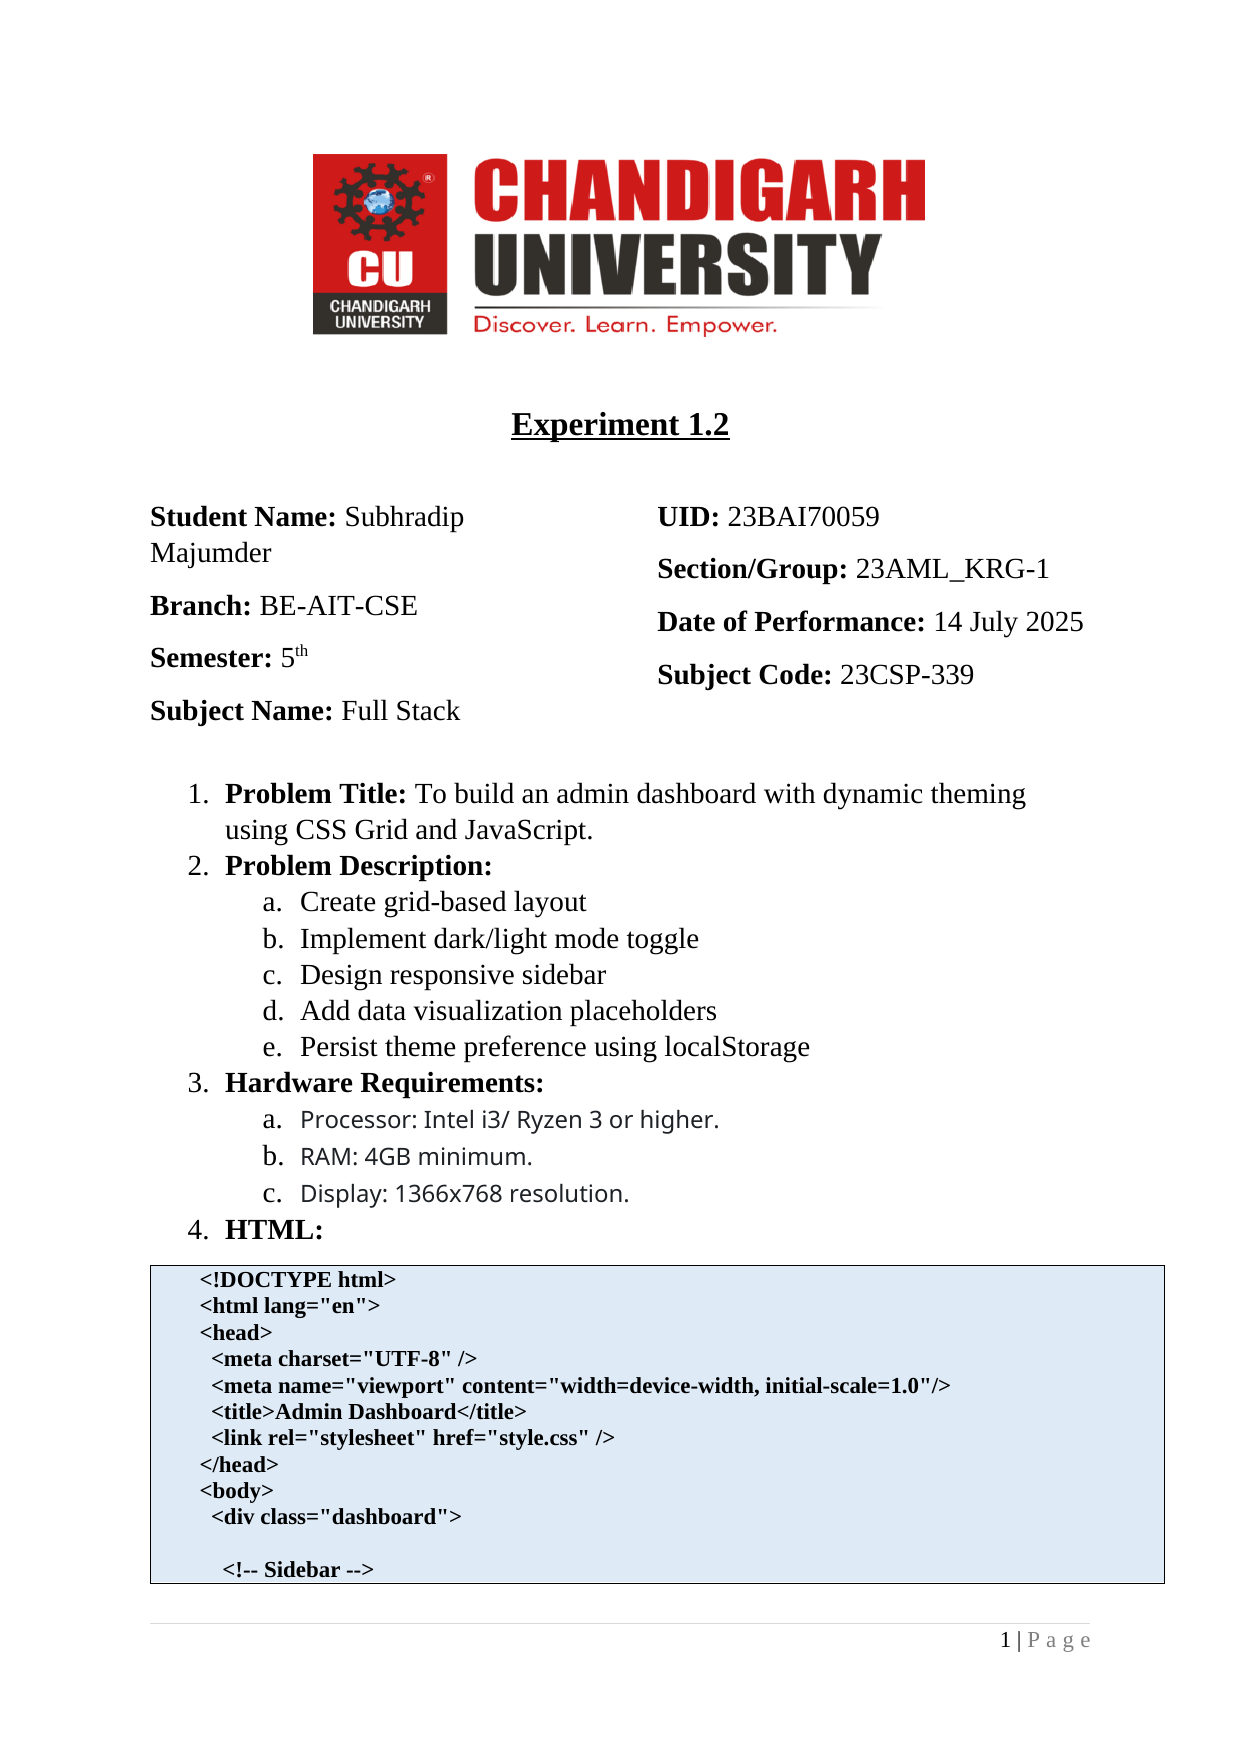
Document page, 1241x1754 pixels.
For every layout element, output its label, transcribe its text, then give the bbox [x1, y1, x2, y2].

text Semester: 5th [150, 641, 583, 674]
list Persist theme preference using localStorage [262, 1029, 1090, 1063]
list Create grid-based layout [262, 884, 1090, 918]
list Implement dark/light mode toggle [262, 921, 1090, 954]
text Subject Code: 23CSP-339 [657, 657, 1090, 691]
subtitle Experiment 1.2 [150, 404, 1090, 443]
list Design responsive sidebar [262, 957, 1090, 990]
text Section/Group: 23AML_KRG-1 [657, 552, 1090, 585]
picture [308, 150, 932, 341]
list Add data visualization placeholders [262, 993, 1090, 1027]
text Student Name: Subhradip Majumder [150, 499, 583, 568]
list Problem Description: [187, 848, 1090, 882]
text Subject Name: Full Stack [150, 693, 583, 727]
list Display: 1366x768 resolution. [262, 1175, 1090, 1210]
text Branch: BE-AIT-CSE [150, 588, 583, 621]
text Date of Performance: 14 July 2025 [657, 604, 1090, 638]
text UID: 23BAI70059 [657, 499, 1090, 532]
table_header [151, 1266, 1164, 1582]
list RAM: 4GB minimum. [262, 1138, 1090, 1173]
list HTML: [187, 1212, 1090, 1246]
list Processor: Intel i3/ Ryzen 3 or higher. [262, 1101, 1090, 1136]
list Hardware Requirements: [187, 1065, 1090, 1099]
list Problem Title: To build an admin dashboard with dynamic theming using CSS Grid and JavaScript. [187, 776, 1090, 846]
